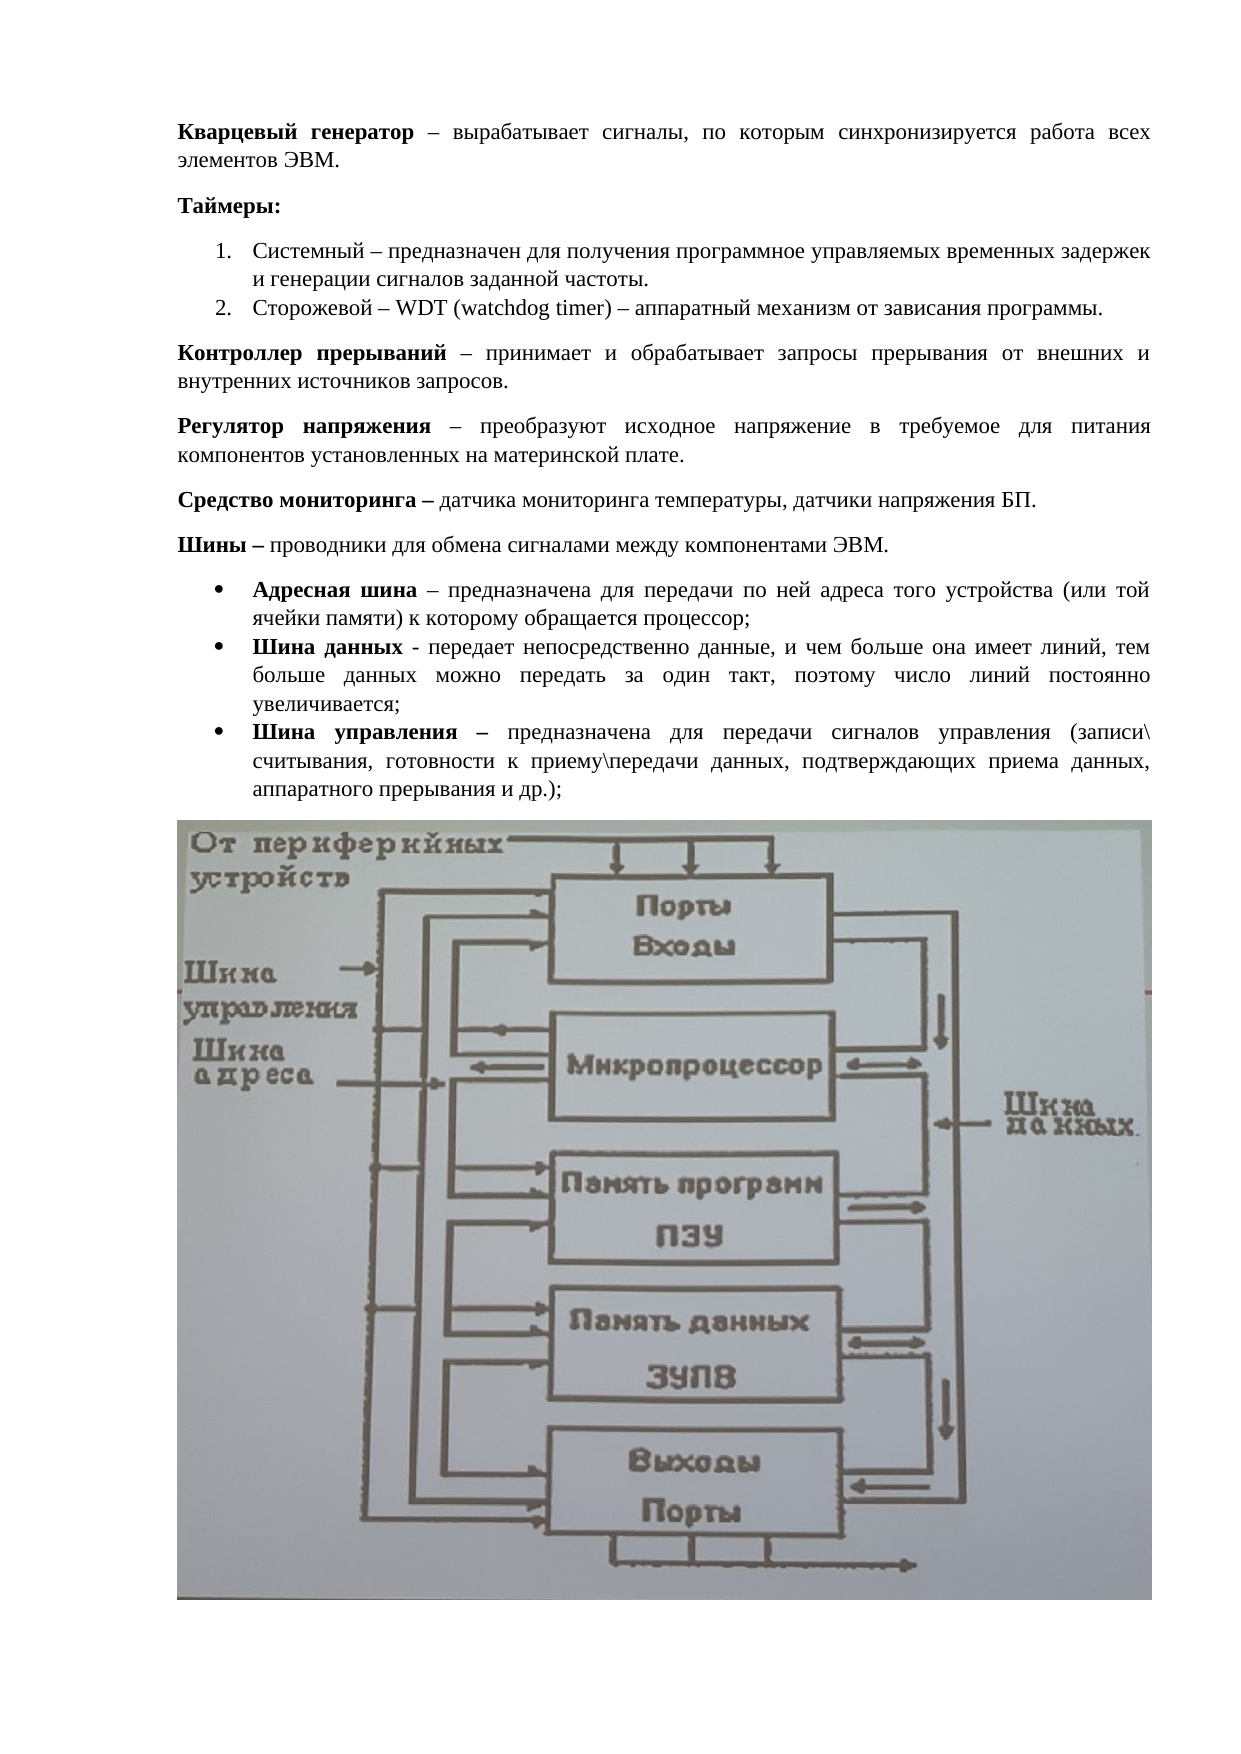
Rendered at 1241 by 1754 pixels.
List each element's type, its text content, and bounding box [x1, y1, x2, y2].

list Сторожевой – WDT (watchdog timer) – аппаратный механизм от зависания программы. [215, 294, 1152, 320]
list Системный – предназначен для получения программное управляемых временных задержек и генерации сигналов заданной частоты. [215, 237, 1152, 292]
list Адресная шина – предназначена для передачи по ней адреса того устройства (или той ячейки памяти) к которому обращается процессор; [215, 576, 1152, 631]
text Кварцевый генератор – вырабатывает сигналы, по которым синхронизируется работа всех элементов ЭВМ. [177, 118, 1152, 173]
picture [177, 820, 1152, 1600]
text Регулятор напряжения – преобразуют исходное напряжение в требуемое для питания компонентов установленных на материнской плате. [177, 412, 1152, 467]
text Средство мониторинга – датчика мониторинга температуры, датчики напряжения БП. [177, 486, 1152, 512]
text Шины – проводники для обмена сигналами между компонентами ЭВМ. [177, 531, 1152, 557]
text Контроллер прерываний – принимает и обрабатывает запросы прерывания от внешних и внутренних источников запросов. [177, 339, 1152, 393]
list Шина данных - передает непосредственно данные, и чем больше она имеет линий, тем больше данных можно передать за один такт, поэтому число линий постоянно увеличивается; [215, 633, 1152, 716]
text Таймеры: [177, 192, 1152, 218]
list Шина управления – предназначена для передачи сигналов управления (записи\считывания, готовности к приему\передачи данных, подтверждающих приема данных, аппаратного прерывания и др.); [215, 718, 1152, 801]
